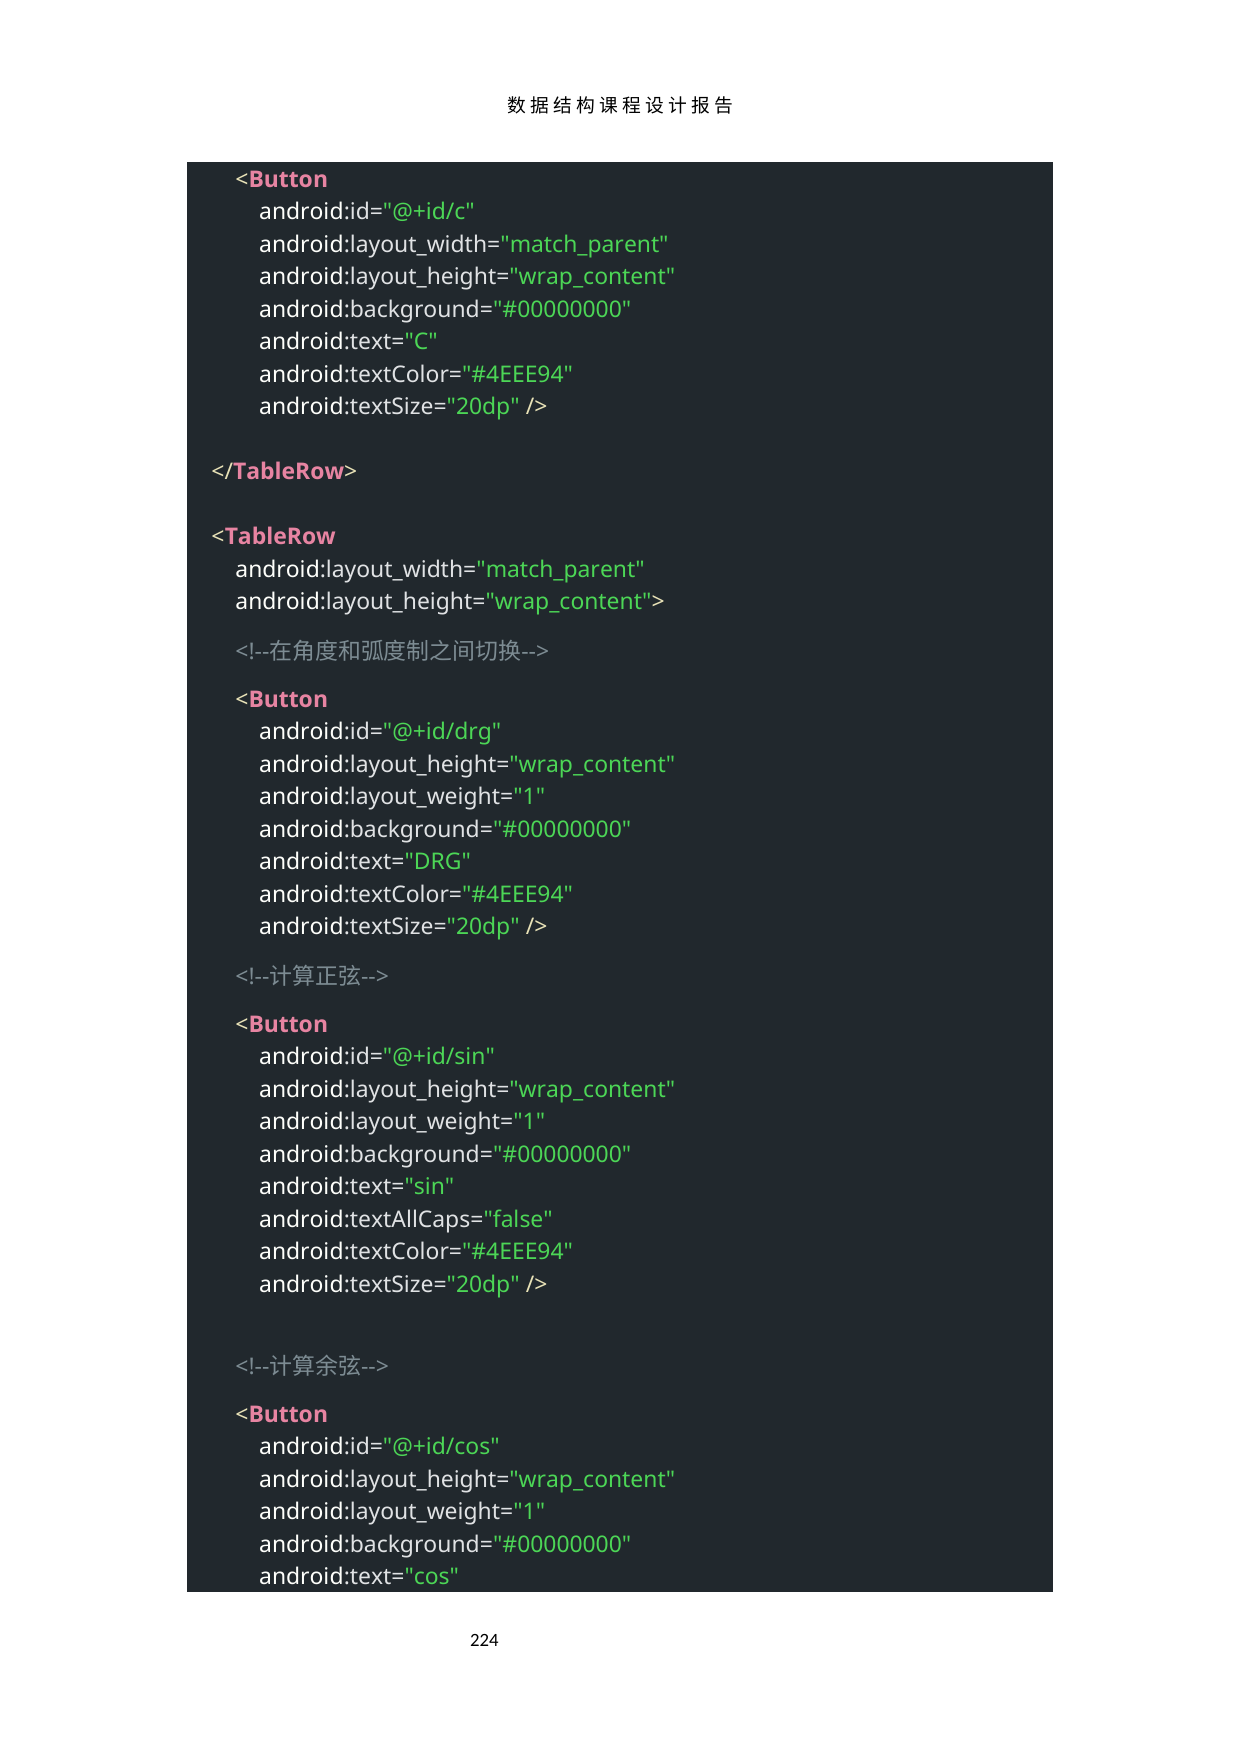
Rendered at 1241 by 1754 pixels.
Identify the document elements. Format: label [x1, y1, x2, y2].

text [187, 162, 1053, 1592]
